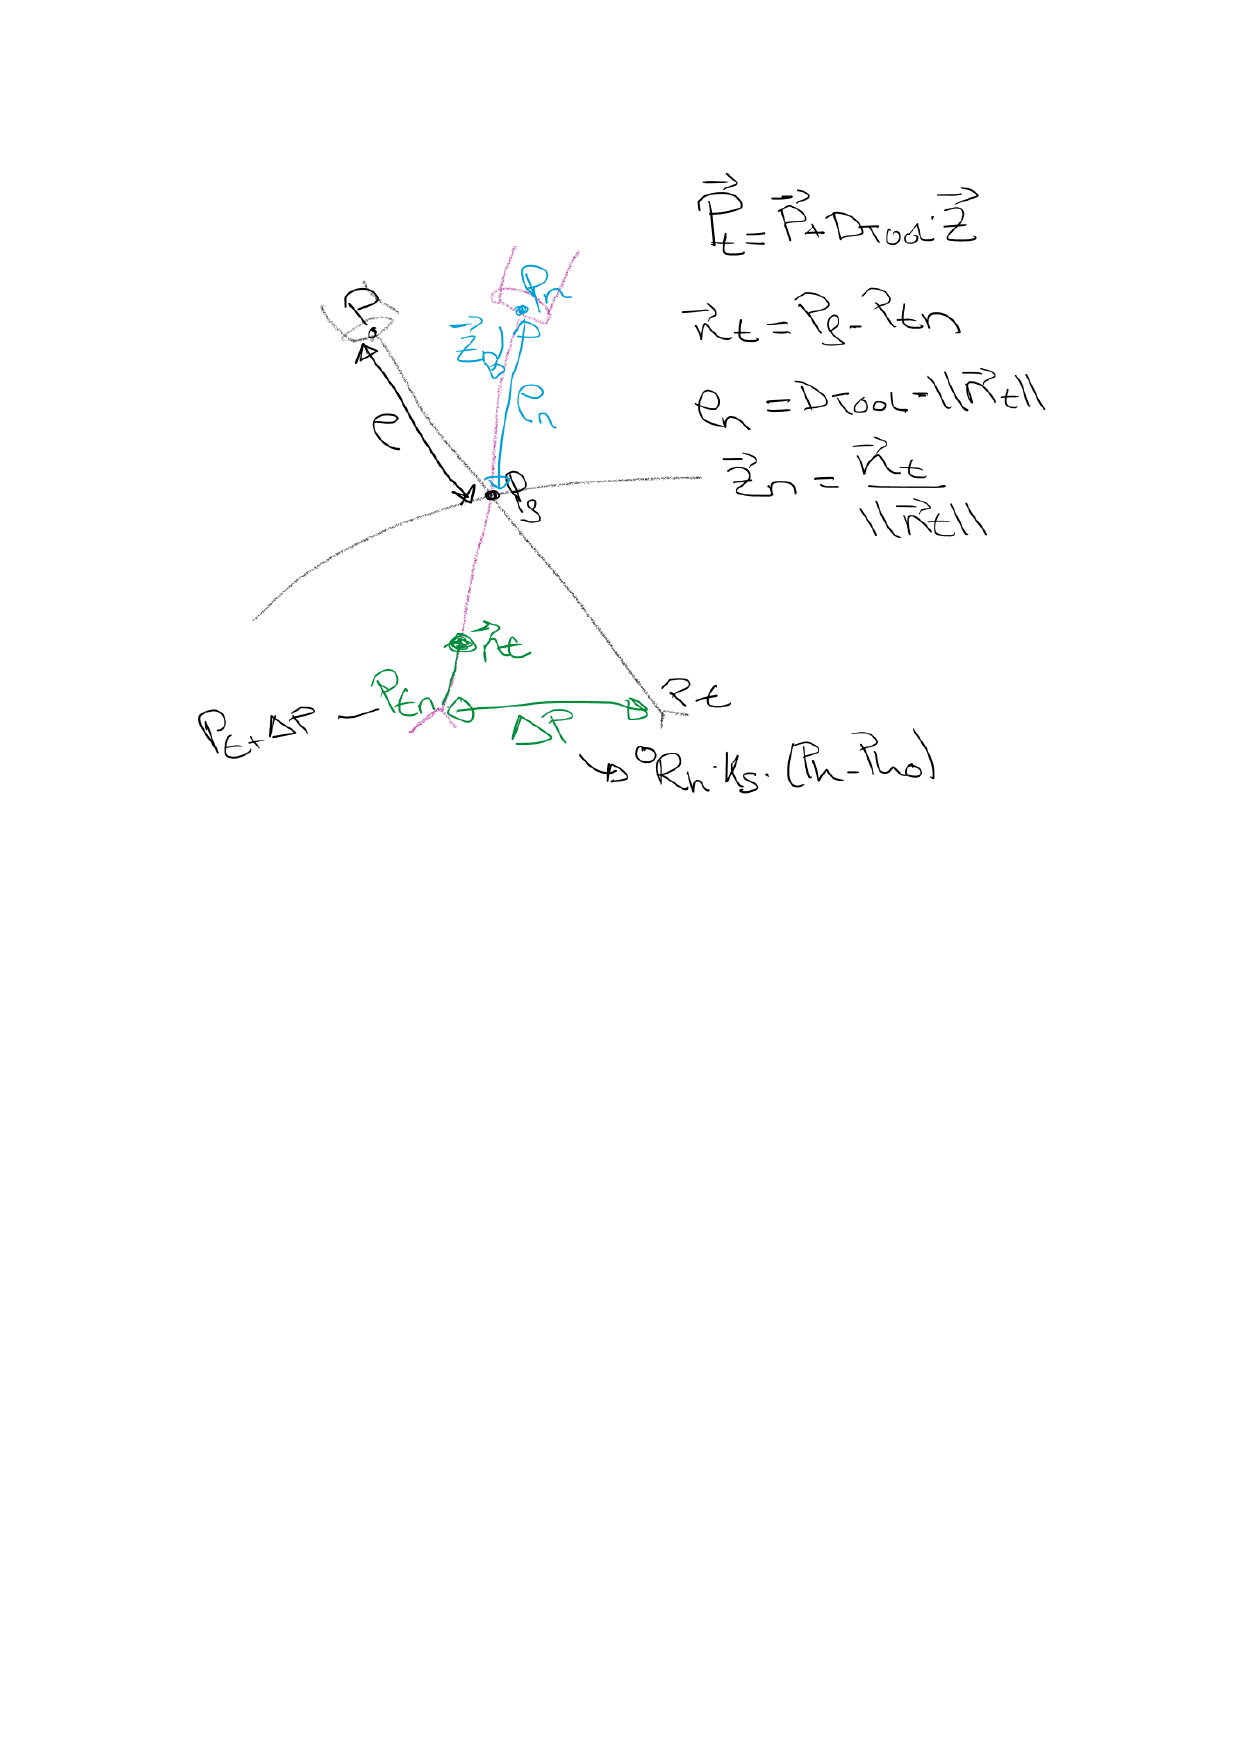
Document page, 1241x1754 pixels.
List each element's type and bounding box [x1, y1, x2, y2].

picture [177, 147, 1063, 822]
